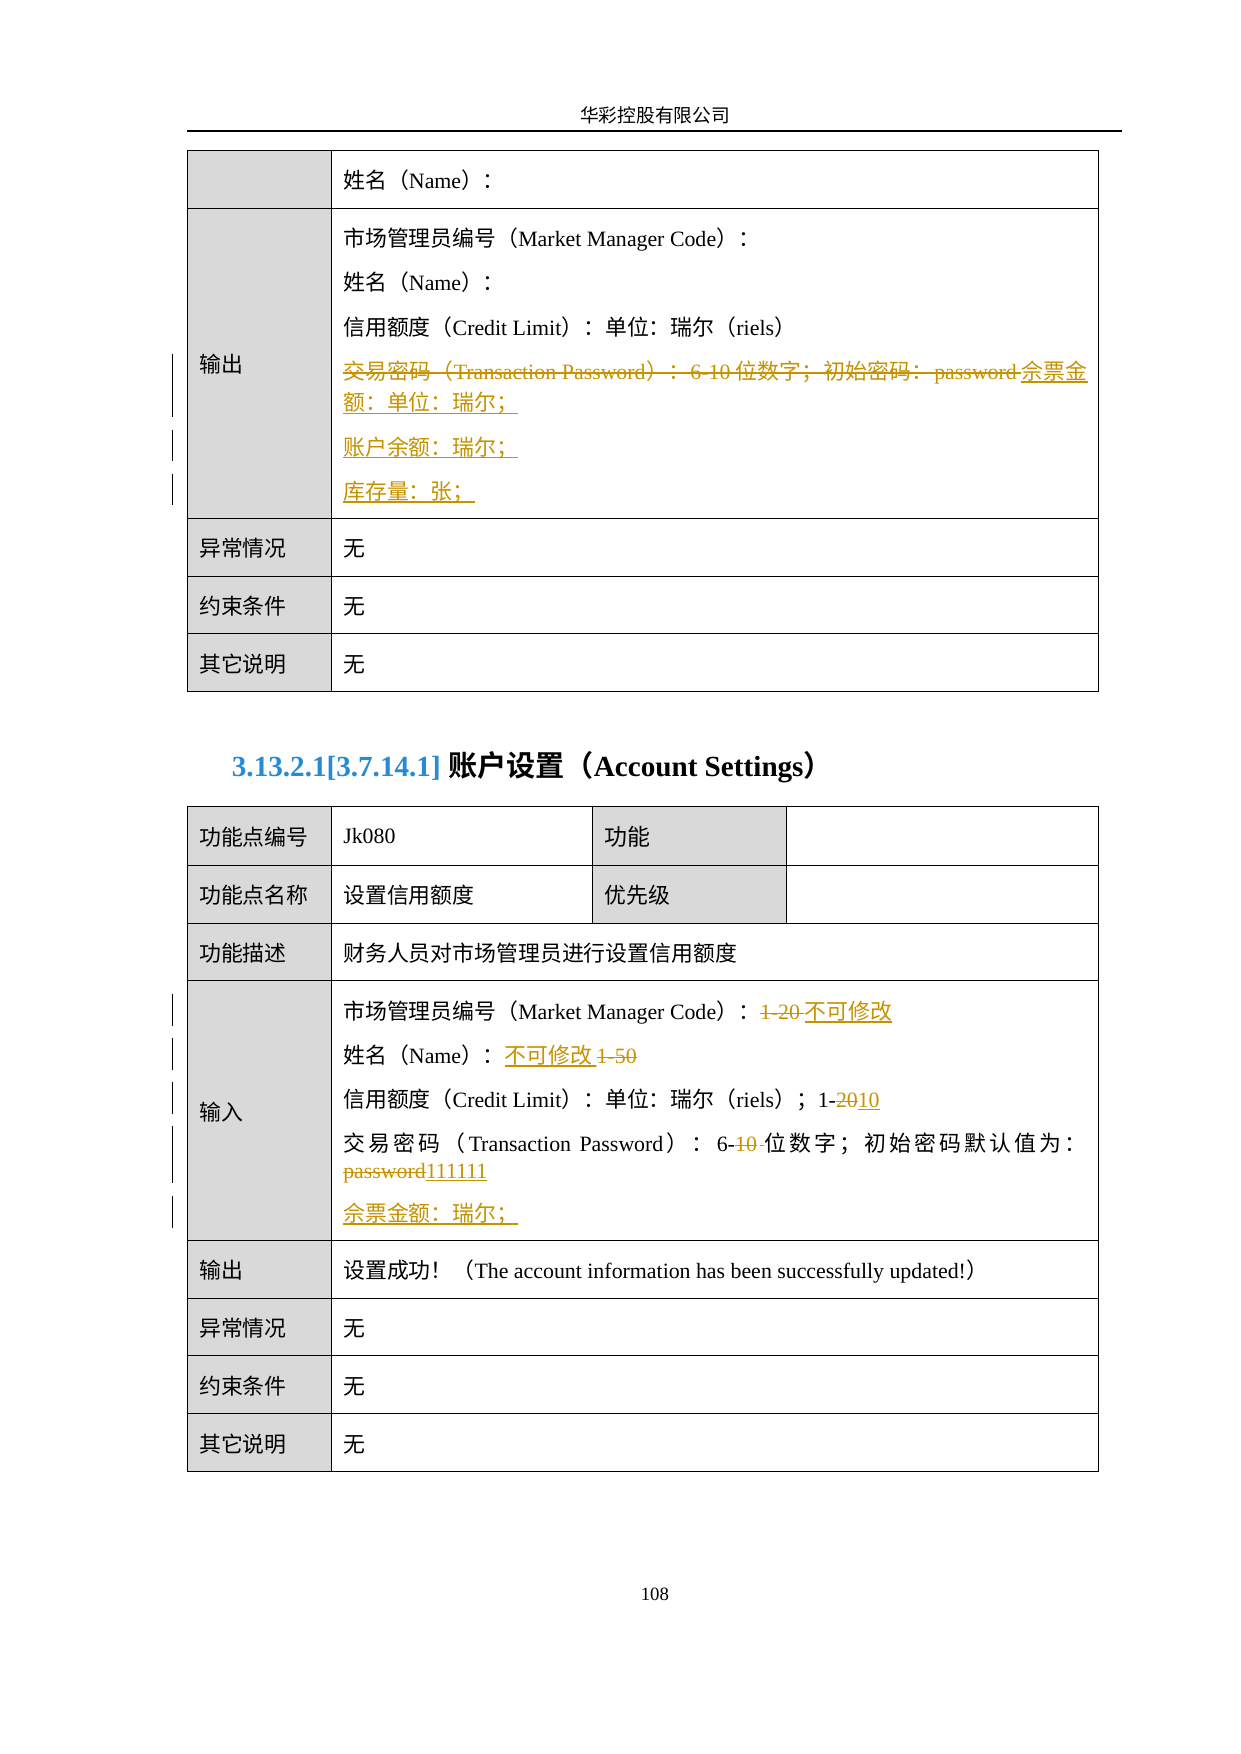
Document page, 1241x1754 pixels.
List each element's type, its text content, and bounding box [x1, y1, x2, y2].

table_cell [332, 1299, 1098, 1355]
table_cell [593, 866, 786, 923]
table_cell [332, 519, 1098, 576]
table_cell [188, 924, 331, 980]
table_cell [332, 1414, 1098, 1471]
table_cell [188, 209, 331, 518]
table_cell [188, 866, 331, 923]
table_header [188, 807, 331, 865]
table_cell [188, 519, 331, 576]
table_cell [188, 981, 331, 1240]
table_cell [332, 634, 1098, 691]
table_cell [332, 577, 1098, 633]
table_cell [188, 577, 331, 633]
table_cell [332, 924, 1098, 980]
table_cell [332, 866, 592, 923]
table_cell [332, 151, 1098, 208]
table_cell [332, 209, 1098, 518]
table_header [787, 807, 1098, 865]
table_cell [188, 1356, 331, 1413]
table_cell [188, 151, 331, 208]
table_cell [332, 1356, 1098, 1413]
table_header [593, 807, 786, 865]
subtitle 账户设置（Account Settings） [232, 742, 1240, 784]
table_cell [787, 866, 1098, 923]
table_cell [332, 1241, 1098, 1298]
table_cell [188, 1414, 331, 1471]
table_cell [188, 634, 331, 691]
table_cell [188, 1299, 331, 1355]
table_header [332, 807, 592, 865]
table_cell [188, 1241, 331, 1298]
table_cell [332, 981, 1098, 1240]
